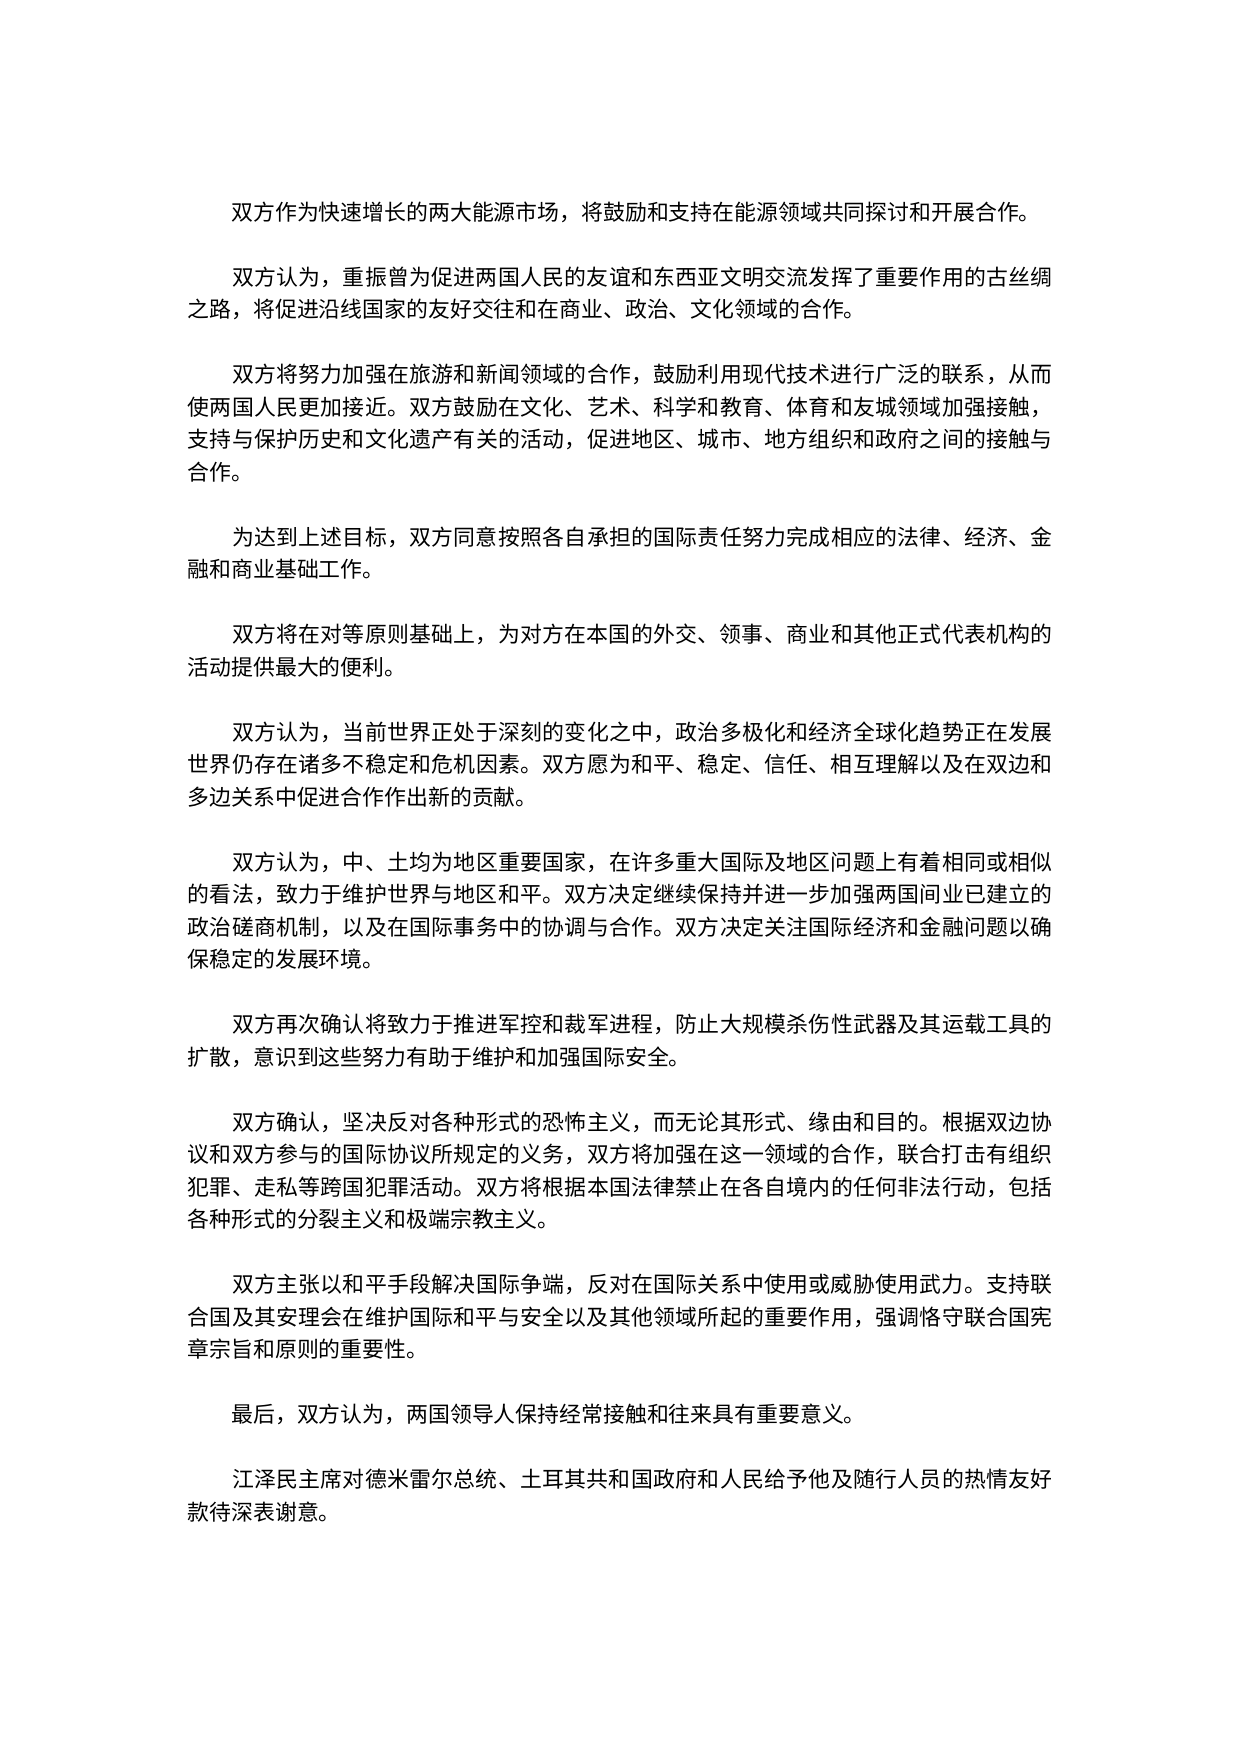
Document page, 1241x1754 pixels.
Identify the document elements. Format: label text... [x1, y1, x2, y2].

text 双方认为，重振曾为促进两国人民的友谊和东西亚文明交流发挥了重要作用的古丝绸之路，将促进沿线国家的友好交往和在商业、政治、文化领域的合作。 [187, 259, 1053, 324]
text 为达到上述目标，双方同意按照各自承担的国际责任努力完成相应的法律、经济、金融和商业基础工作。 [187, 519, 1053, 584]
text 双方将努力加强在旅游和新闻领域的合作，鼓励利用现代技术进行广泛的联系，从而使两国人民更加接近。双方鼓励在文化、艺术、科学和教育、体育和友城领域加强接触，支持与保护历史和文化遗产有关的活动，促进地区、城市、地方组织和政府之间的接触与合作。 [187, 357, 1053, 487]
text 双方作为快速增长的两大能源市场，将鼓励和支持在能源领域共同探讨和开展合作。 [187, 194, 1053, 227]
text 双方认为，中、土均为地区重要国家，在许多重大国际及地区问题上有着相同或相似的看法，致力于维护世界与地区和平。双方决定继续保持并进一步加强两国间业已建立的政治磋商机制，以及在国际事务中的协调与合作。双方决定关注国际经济和金融问题以确保稳定的发展环境。 [187, 844, 1053, 974]
text 江泽民主席对德米雷尔总统、土耳其共和国政府和人民给予他及随行人员的热情友好款待深表谢意。 [187, 1462, 1053, 1527]
text 双方再次确认将致力于推进军控和裁军进程，防止大规模杀伤性武器及其运载工具的扩散，意识到这些努力有助于维护和加强国际安全。 [187, 1007, 1053, 1072]
text 双方认为，当前世界正处于深刻的变化之中，政治多极化和经济全球化趋势正在发展，世界仍存在诸多不稳定和危机因素。双方愿为和平、稳定、信任、相互理解以及在双边和多边关系中促进合作作出新的贡献。 [187, 714, 1053, 812]
text 双方主张以和平手段解决国际争端，反对在国际关系中使用或威胁使用武力。支持联合国及其安理会在维护国际和平与安全以及其他领域所起的重要作用，强调恪守联合国宪章宗旨和原则的重要性。 [187, 1267, 1053, 1364]
text 最后，双方认为，两国领导人保持经常接触和往来具有重要意义。 [187, 1397, 1053, 1429]
text 双方确认，坚决反对各种形式的恐怖主义，而无论其形式、缘由和目的。根据双边协议和双方参与的国际协议所规定的义务，双方将加强在这一领域的合作，联合打击有组织犯罪、走私等跨国犯罪活动。双方将根据本国法律禁止在各自境内的任何非法行动，包括各种形式的分裂主义和极端宗教主义。 [187, 1104, 1053, 1234]
text 双方将在对等原则基础上，为对方在本国的外交、领事、商业和其他正式代表机构的活动提供最大的便利。 [187, 617, 1053, 682]
